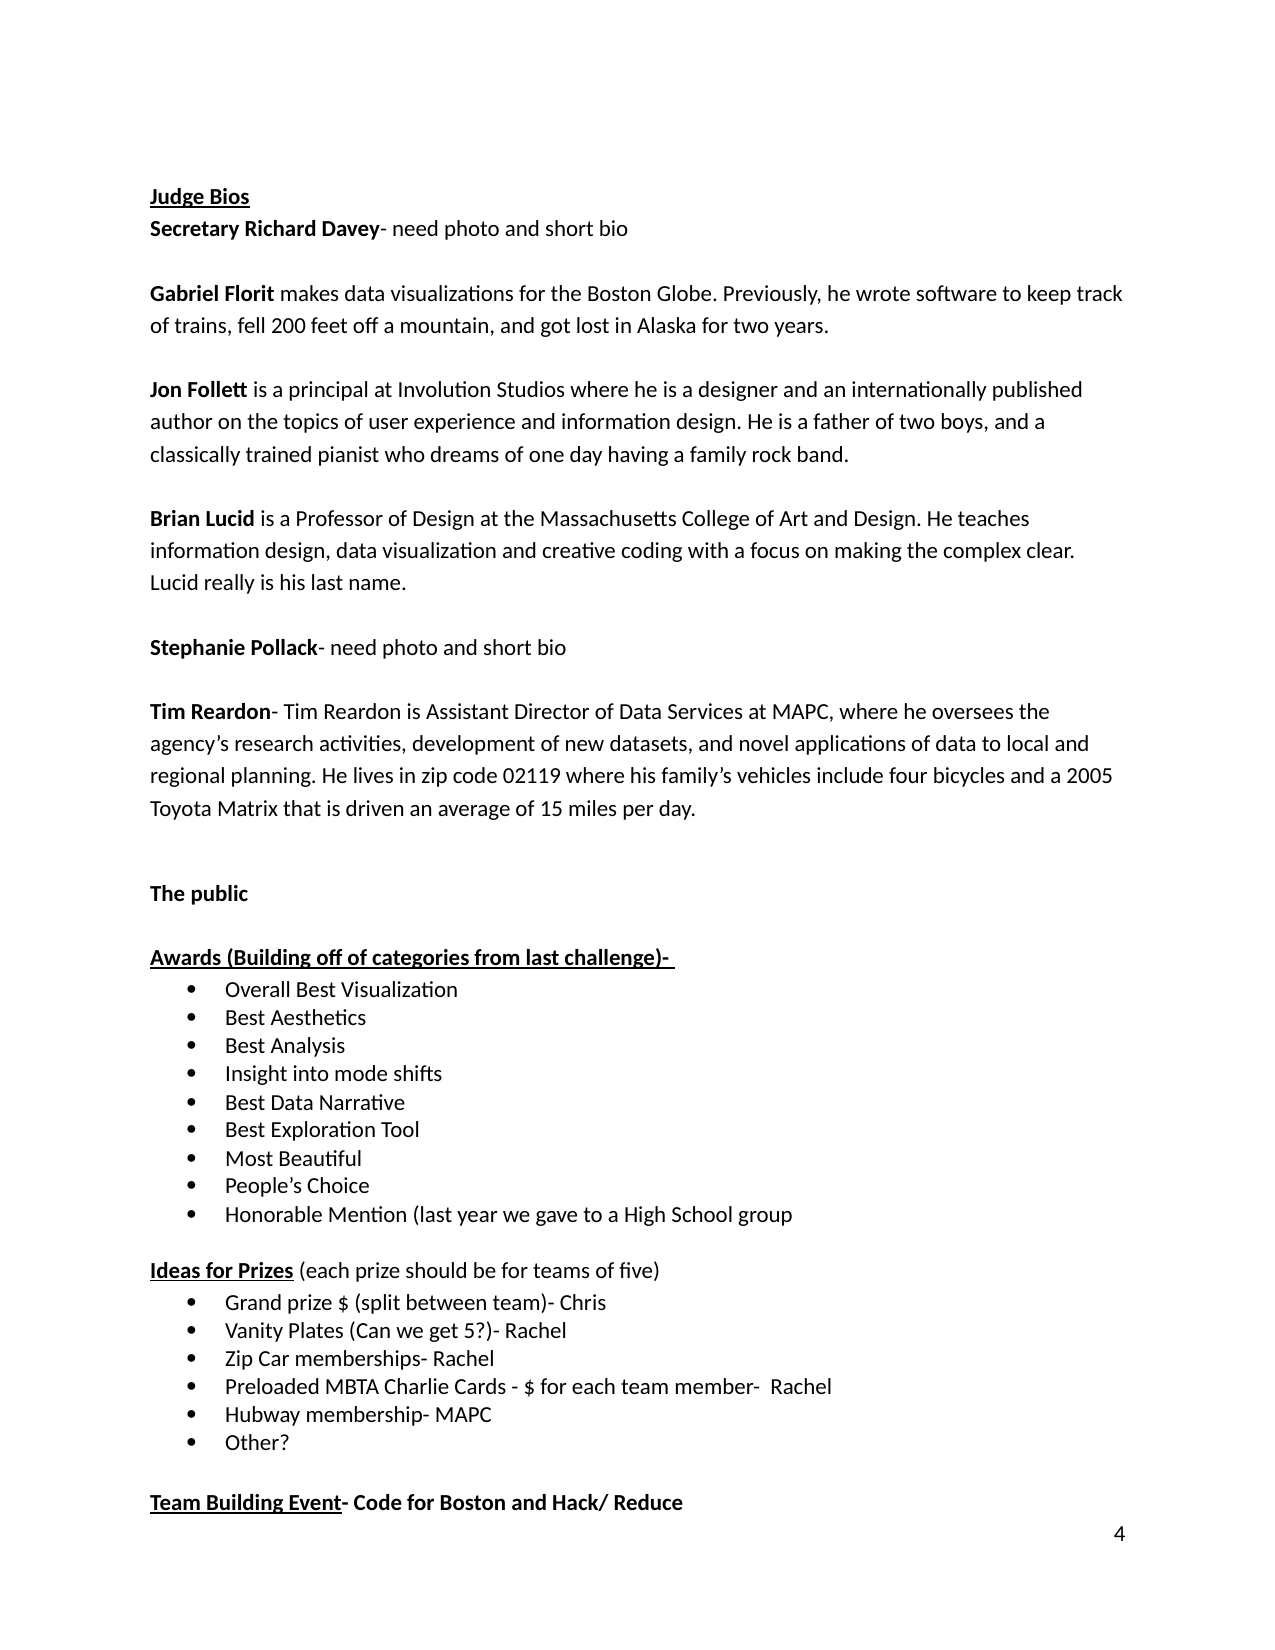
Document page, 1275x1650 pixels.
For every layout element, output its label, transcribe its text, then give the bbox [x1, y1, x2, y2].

list Zip Car memberships- Rachel [187, 1344, 1125, 1372]
list Best Exploration Tool [187, 1116, 1125, 1144]
list Best Aesthetics [187, 1003, 1125, 1032]
text Awards (Building off of categories from last challenge)- [150, 943, 1125, 971]
text Stephanie Pollack- need photo and short bio [150, 633, 1125, 661]
text Jon Follett is a principal at Involution Studios where he is a designer and an internationally published author on the topics of user experience and information design. He is a father of two boys, and a classically trained pianist who dreams of one day having a family rock band. [150, 375, 1125, 468]
text Judge Bios [150, 182, 1125, 210]
text Secretary Richard Davey- need photo and short bio [150, 214, 1125, 242]
text Team Building Event- Code for Boston and Hack/ Reduce [150, 1488, 1125, 1516]
list Insight into mode shifts [187, 1059, 1125, 1088]
list Best Data Narrative [187, 1088, 1125, 1116]
text Ideas for Prizes (each prize should be for teams of five) [150, 1256, 1125, 1284]
list Most Beautiful [187, 1144, 1125, 1172]
list Best Analysis [187, 1032, 1125, 1059]
text Tim Reardon- Tim Reardon is Assistant Director of Data Services at MAPC, where he oversees the agency’s research activities, development of new datasets, and novel applications of data to local and regional planning. He lives in zip code 02119 where his family’s vehicles include four bicycles and a 2005 Toyota Matrix that is driven an average of 15 miles per day. [150, 697, 1125, 822]
text Gabriel Florit makes data visualizations for the Boston Globe. Previously, he wrote software to keep track of trains, fell 200 feet off a mountain, and got lost in Alaska for two years. [150, 279, 1125, 339]
list Hubway membership- MAPC [187, 1400, 1125, 1428]
text The public [150, 879, 1125, 907]
list Honorable Mention (last year we gave to a High School group [187, 1200, 1125, 1228]
list Grand prize $ (split between team)- Chris [187, 1288, 1125, 1316]
list Vanity Plates (Can we get 5?)- Rachel [187, 1316, 1125, 1344]
list Overall Best Visualization [187, 976, 1125, 1003]
text Brian Lucid is a Professor of Design at the Massachusetts College of Art and Design. He teaches information design, data visualization and creative coding with a focus on making the complex clear. Lucid really is his last name. [150, 504, 1125, 596]
list Other? [187, 1428, 1125, 1456]
list People’s Choice [187, 1172, 1125, 1200]
list Preloaded MBTA Charlie Cards - $ for each team member- Rachel [187, 1372, 1125, 1400]
